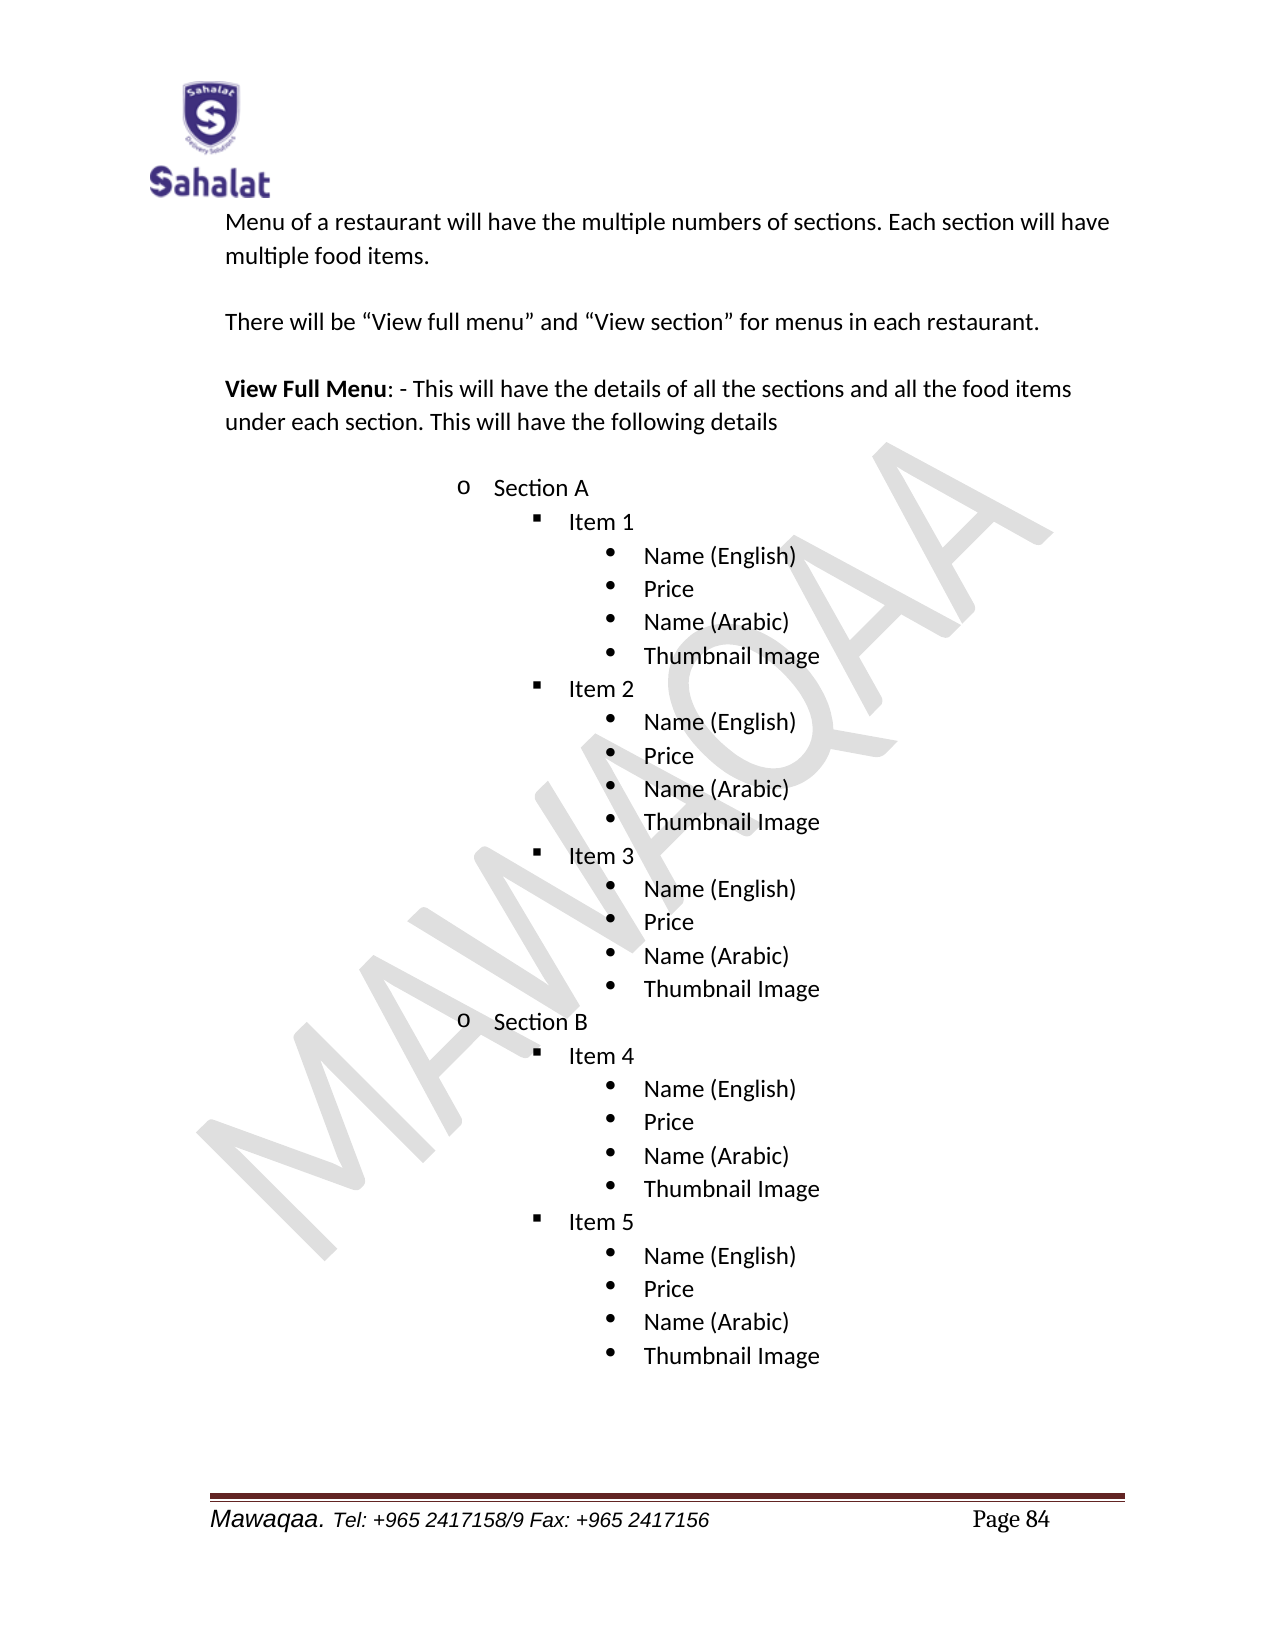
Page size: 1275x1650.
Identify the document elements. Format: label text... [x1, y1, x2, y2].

list Item 3 [531, 837, 1125, 870]
list Thumbnail Image [606, 1337, 1125, 1370]
text Menu of a restaurant will have the multiple numbers of sections. Each section will have multiple food items. [225, 204, 1125, 270]
list Name (English) [606, 1070, 1125, 1104]
list Thumbnail Image [606, 637, 1125, 670]
list Price [606, 904, 1125, 937]
list Item 4 [531, 1037, 1125, 1070]
text View Full Menu: - This will have the details of all the sections and all the food items under each section. This will have the following details [225, 370, 1125, 437]
list Thumbnail Image [606, 970, 1125, 1004]
list Name (Arabic) [606, 937, 1125, 970]
list Section A [456, 470, 1125, 504]
list Section B [456, 1004, 1125, 1037]
list Item 5 [531, 1204, 1125, 1237]
list Name (Arabic) [606, 604, 1125, 637]
list Price [606, 1270, 1125, 1304]
list Name (Arabic) [606, 1304, 1125, 1337]
list Name (English) [606, 870, 1125, 904]
list Item 1 [531, 504, 1125, 537]
list Name (English) [606, 1237, 1125, 1270]
list Price [606, 737, 1125, 770]
list Item 2 [531, 670, 1125, 704]
list Name (Arabic) [606, 1137, 1125, 1170]
list Name (English) [606, 704, 1125, 737]
list Price [606, 1104, 1125, 1137]
list Name (Arabic) [606, 770, 1125, 804]
text There will be “View full menu” and “View section” for menus in each restaurant. [150, 304, 1125, 337]
list Price [606, 570, 1125, 604]
list Thumbnail Image [606, 804, 1125, 837]
list Thumbnail Image [606, 1170, 1125, 1204]
list Name (English) [606, 537, 1125, 570]
picture [150, 81, 271, 198]
